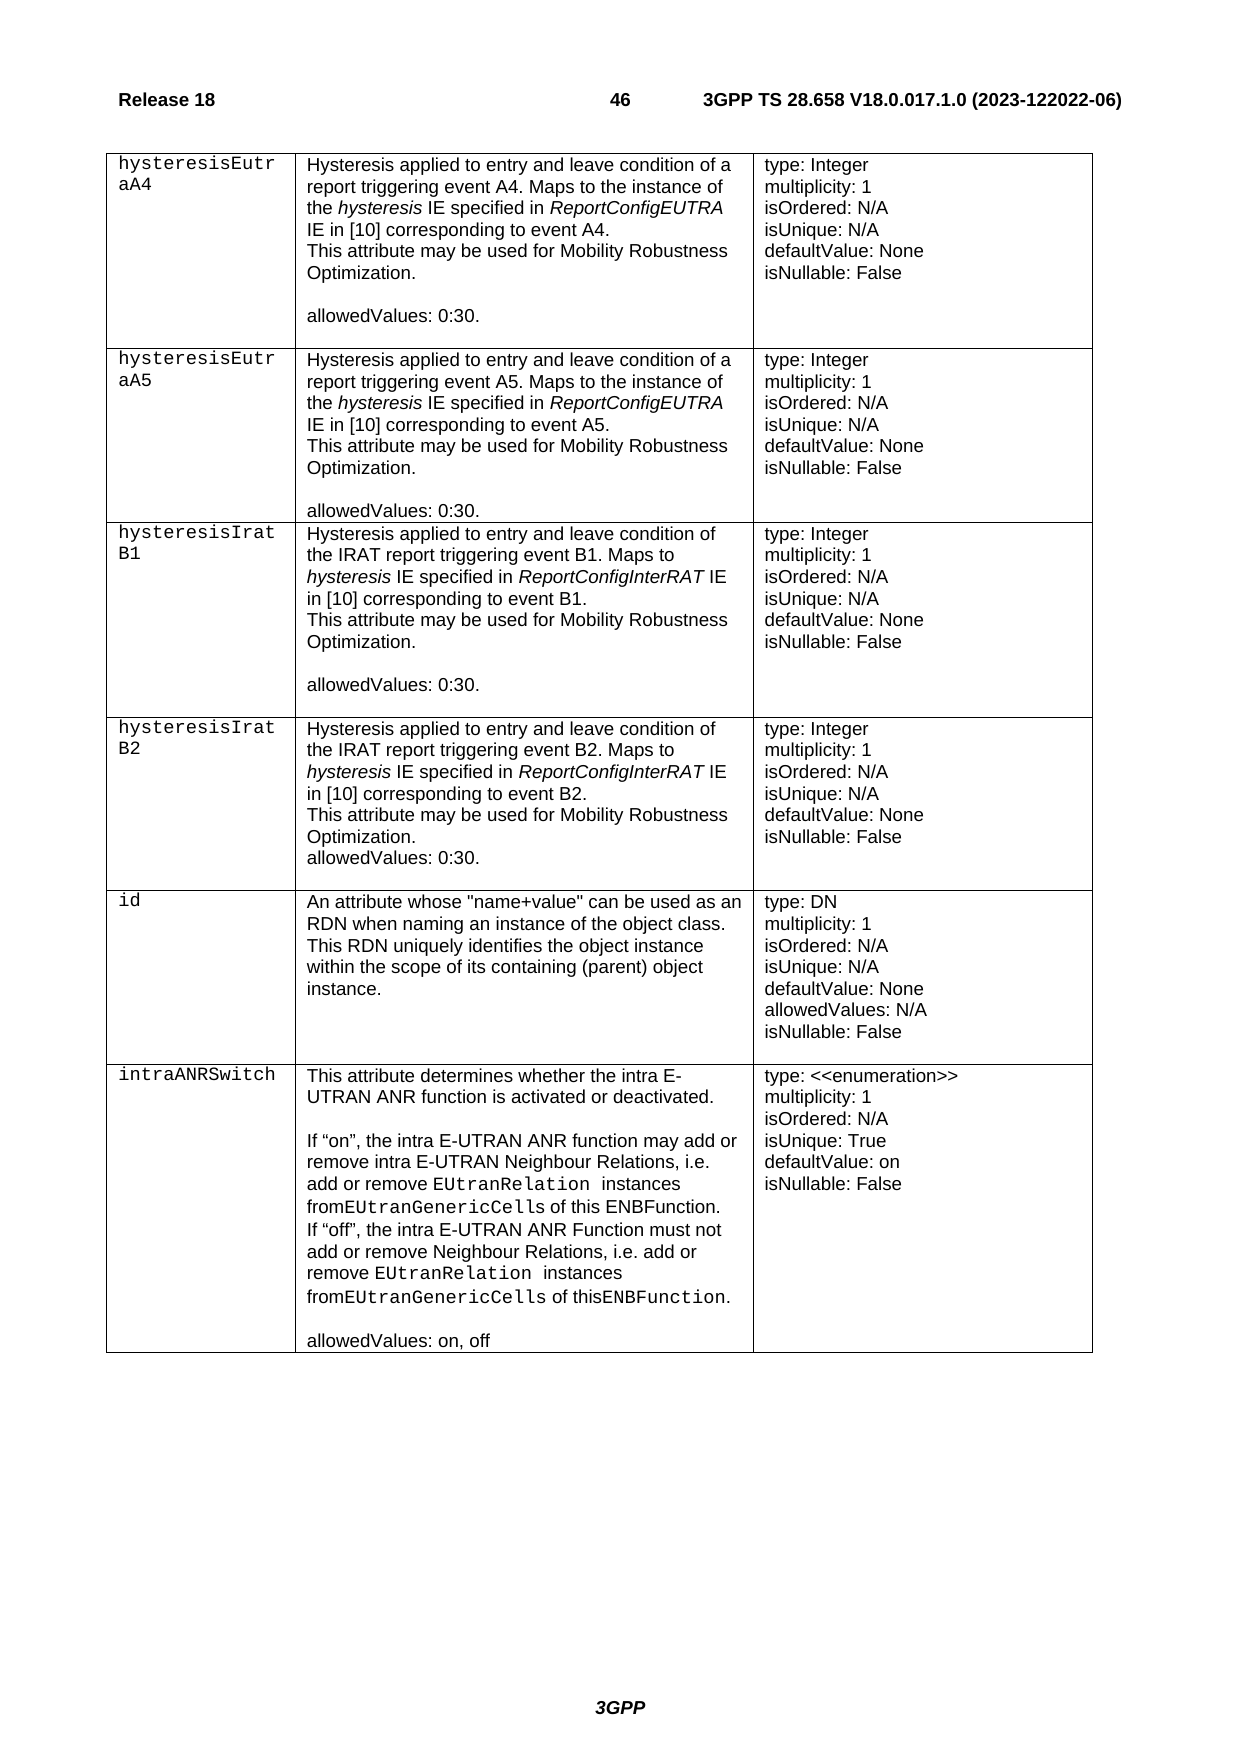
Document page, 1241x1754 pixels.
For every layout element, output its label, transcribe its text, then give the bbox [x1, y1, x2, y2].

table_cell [754, 1065, 1092, 1352]
table_cell id [107, 891, 295, 1064]
table_cell Hysteresis applied to entry and leave condition of the IRAT report triggering event B1. Maps to hysteresis IE specified in ReportConfigInterRAT IE in [10] corresponding to event B1. This attribute may be used for Mobility Robustness Optimization. allowedValues: 0:30. [296, 523, 753, 717]
table_cell Hysteresis applied to entry and leave condition of the IRAT report triggering event B2. Maps to hysteresis IE specified in ReportConfigInterRAT IE in [10] corresponding to event B2. This attribute may be used for Mobility Robustness Optimization. allowedValues: 0:30. [296, 718, 753, 890]
table_cell intraANRSwitch [107, 1065, 295, 1352]
table_cell type: Integer multiplicity: 1 isOrdered: N/A isUnique: N/A defaultValue: None isNullable: False [754, 718, 1092, 890]
table_cell hysteresisEutraA5 [107, 349, 295, 522]
table_cell This attribute determines whether the intra E-UTRAN ANR function is activated or deactivated. If “on”, the intra E-UTRAN ANR function may add or remove intra E-UTRAN Neighbour Relations, i.e. add or remove EUtranRelation instances fromEUtranGenericCells of this ENBFunction. If “off”, the intra E-UTRAN ANR Function must not add or remove Neighbour Relations, i.e. add or remove EUtranRelation instances fromEUtranGenericCells of thisENBFunction. allowedValues: on, off [296, 1065, 753, 1352]
table_cell type: Integer multiplicity: 1 isOrdered: N/A isUnique: N/A defaultValue: None isNullable: False [754, 349, 1092, 522]
table_cell Hysteresis applied to entry and leave condition of a report triggering event A5. Maps to the instance of the hysteresis IE specified in ReportConfigEUTRA IE in [10] corresponding to event A5. This attribute may be used for Mobility Robustness Optimization. allowedValues: 0:30. [296, 349, 753, 522]
table_cell type: DN multiplicity: 1 isOrdered: N/A isUnique: N/A defaultValue: None allowedValues: N/A isNullable: False [754, 891, 1092, 1064]
table_cell Hysteresis applied to entry and leave condition of a report triggering event A4. Maps to the instance of the hysteresis IE specified in ReportConfigEUTRA IE in [10] corresponding to event A4. This attribute may be used for Mobility Robustness Optimization. allowedValues: 0:30. [296, 154, 753, 348]
table_cell hysteresisIratB1 [107, 523, 295, 717]
table_cell An attribute whose "name+value" can be used as an RDN when naming an instance of the object class. This RDN uniquely identifies the object instance within the scope of its containing (parent) object instance. [296, 891, 753, 1064]
table_cell type: Integer multiplicity: 1 isOrdered: N/A isUnique: N/A defaultValue: None isNullable: False [754, 523, 1092, 717]
table_cell hysteresisIratB2 [107, 718, 295, 890]
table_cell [754, 154, 1092, 348]
table_cell hysteresisEutraA4 [107, 154, 295, 348]
